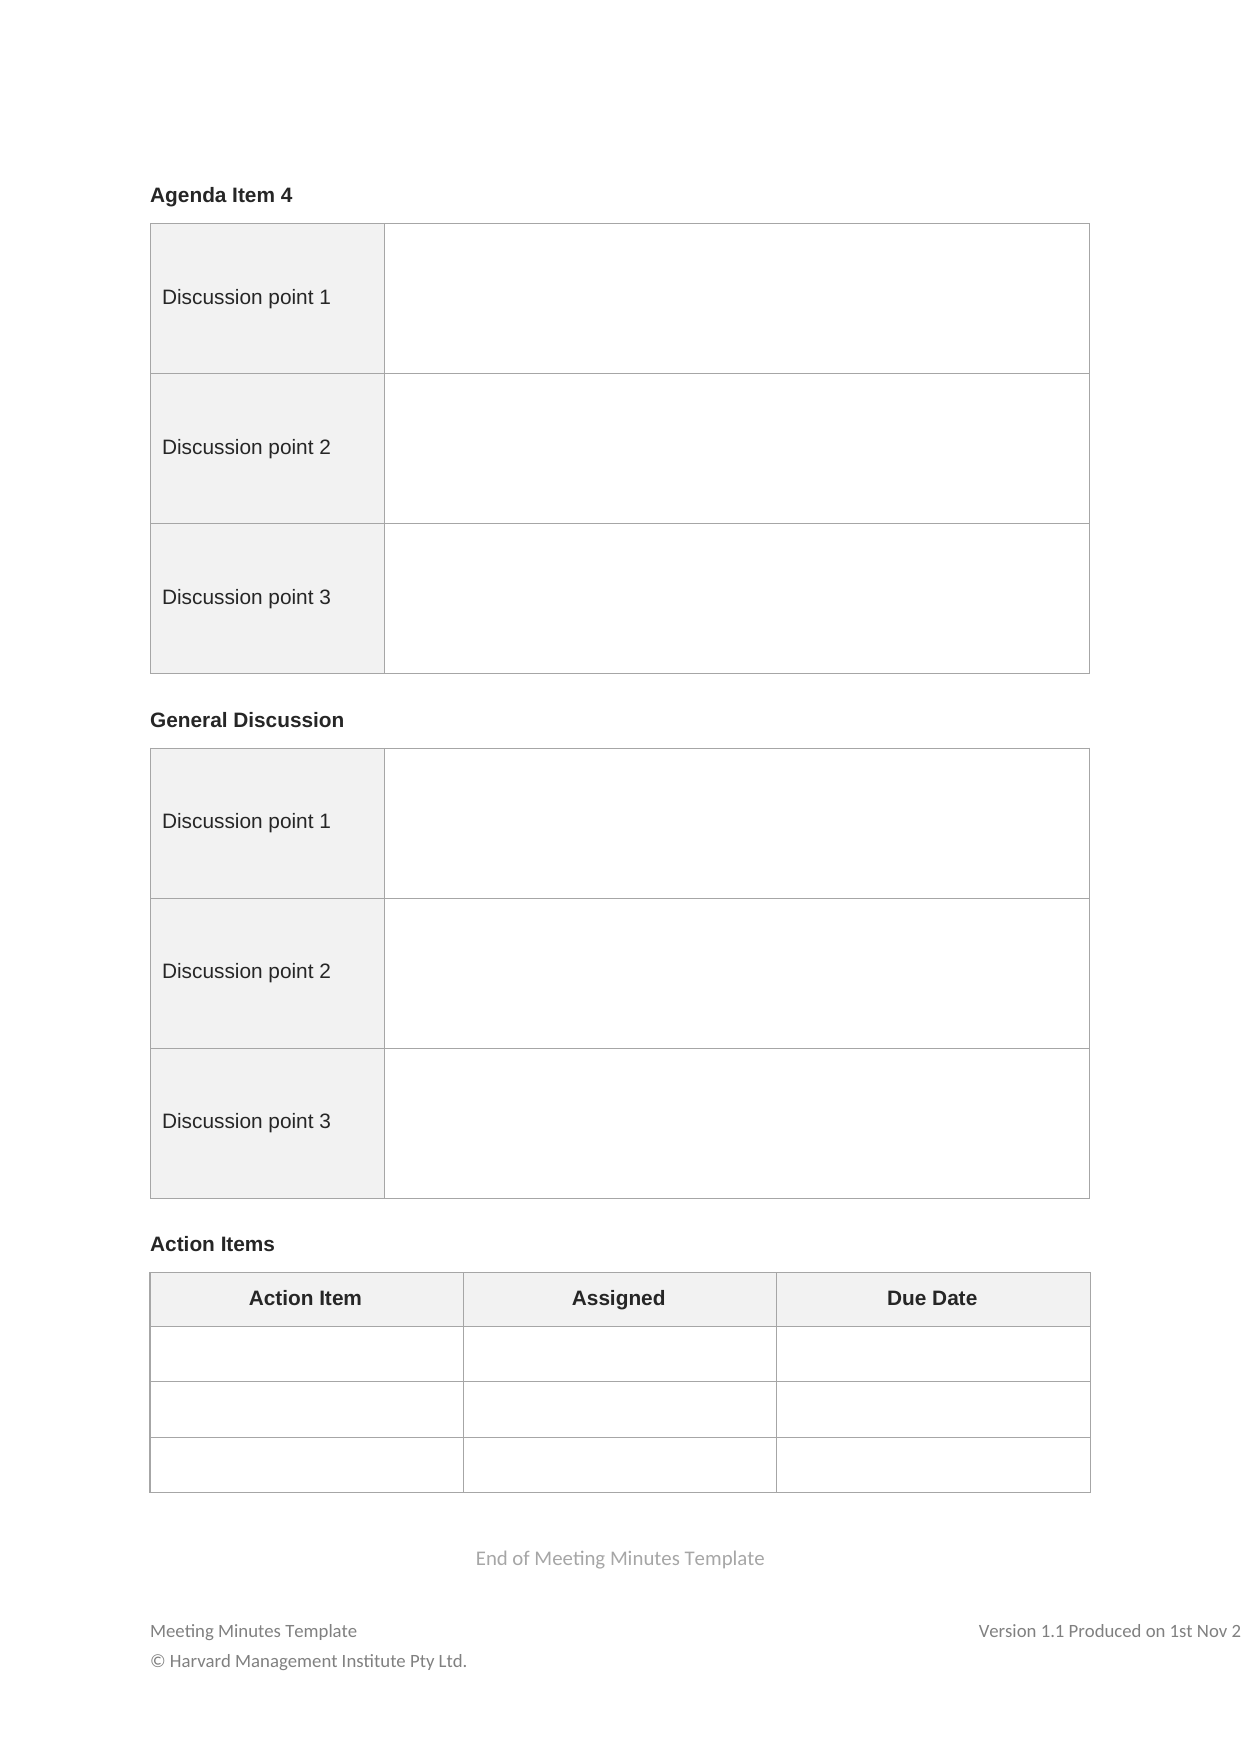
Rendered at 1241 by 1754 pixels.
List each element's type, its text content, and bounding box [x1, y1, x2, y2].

table_cell [151, 1438, 463, 1492]
table_cell [464, 1382, 776, 1437]
table_cell [464, 1327, 776, 1381]
table_header Discussion point 1 [151, 749, 384, 898]
table_header [385, 749, 1089, 898]
table_cell [777, 1327, 1090, 1381]
table_cell [385, 899, 1089, 1048]
table_cell Discussion point 2 [151, 899, 384, 1048]
table_cell [385, 524, 1089, 673]
text End of Meeting Minutes Template [150, 1545, 1090, 1571]
text Agenda Item 4 [150, 183, 1087, 207]
table_cell [151, 1327, 463, 1381]
table_header Action Item [151, 1273, 463, 1326]
table_header Assigned [464, 1273, 776, 1326]
table_cell [777, 1438, 1090, 1492]
table_cell Discussion point 2 [151, 374, 384, 523]
table_header Due Date [777, 1273, 1090, 1326]
table_cell Discussion point 3 [151, 1049, 384, 1198]
text Action Items [150, 1232, 1087, 1256]
table_header Discussion point 1 [151, 224, 384, 373]
table_cell [151, 1382, 463, 1437]
table_cell [464, 1438, 776, 1492]
table_cell [385, 374, 1089, 523]
table_header [385, 224, 1089, 373]
table_cell [385, 1049, 1089, 1198]
table_cell Discussion point 3 [151, 524, 384, 673]
text General Discussion [150, 708, 1087, 732]
table_cell [777, 1382, 1090, 1437]
